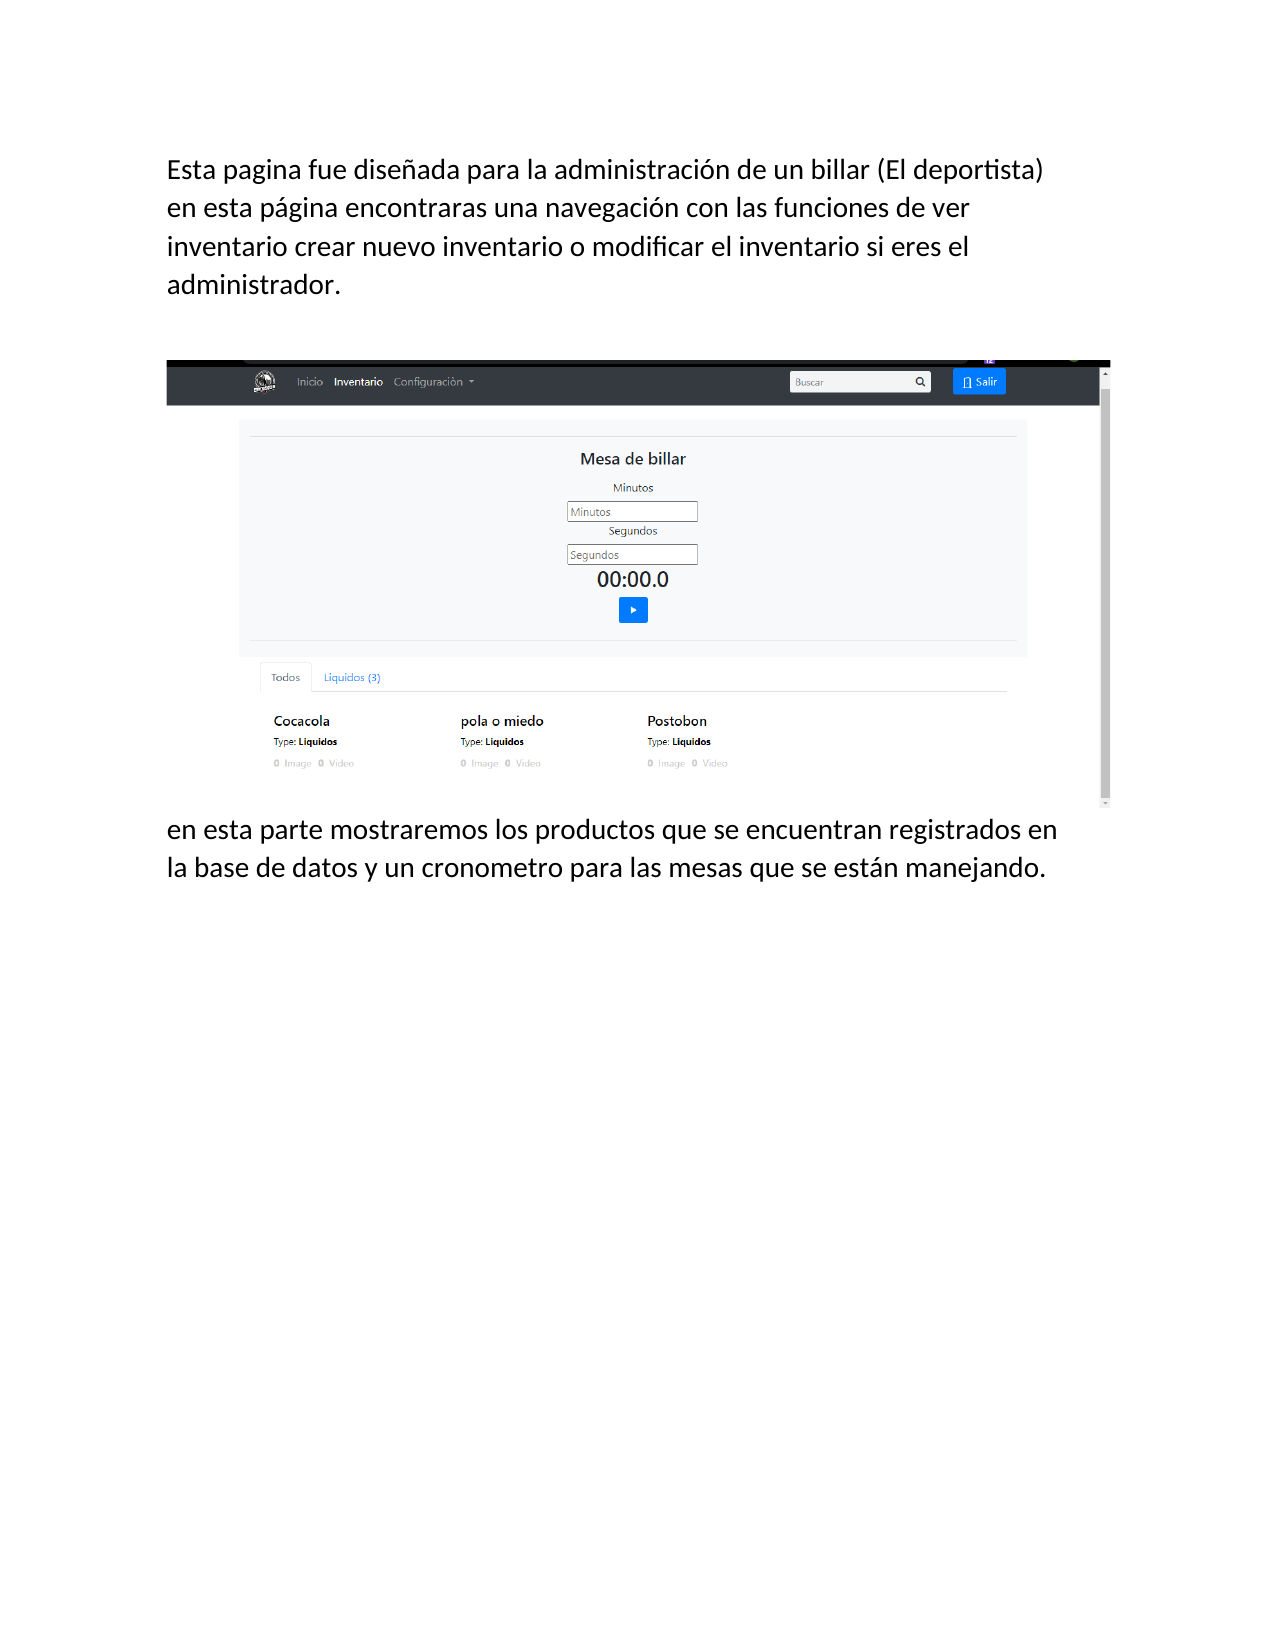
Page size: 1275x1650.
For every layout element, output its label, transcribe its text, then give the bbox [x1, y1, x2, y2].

text Esta pagina fue diseñada para la administración de un billar (El deportista) en esta página encontraras una navegación con las funciones de ver inventario crear nuevo inventario o modificar el inventario si eres el administrador. [167, 151, 1078, 302]
text en esta parte mostraremos los productos que se encuentran registrados en la base de datos y un cronometro para las mesas que se están manejando. [167, 808, 1078, 885]
picture [166, 360, 1111, 808]
